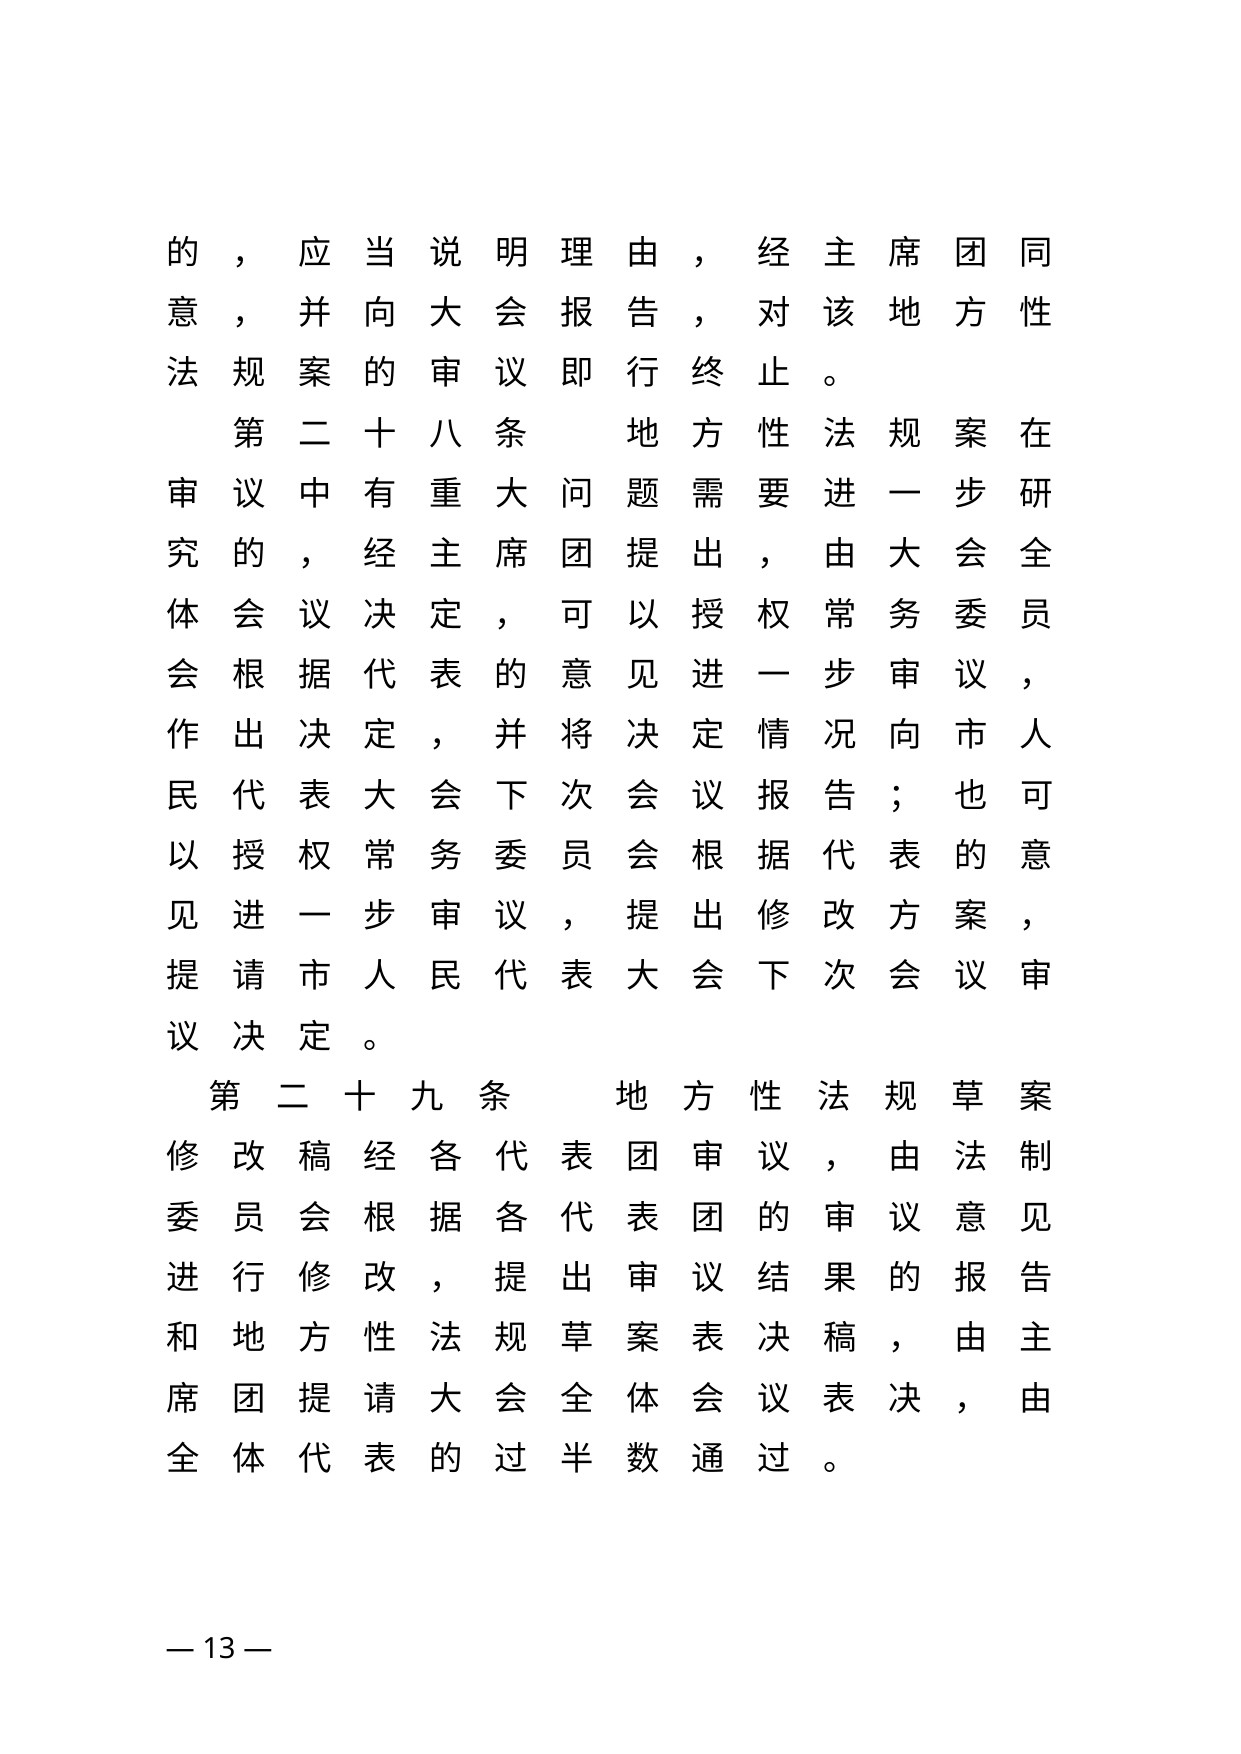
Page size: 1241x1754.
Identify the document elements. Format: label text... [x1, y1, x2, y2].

text 第二十八条 地方性法规案在审议中有重大问题需要进一步研究的，经主席团提出，由大会全体会议决定，可以授权常务委员会根据代表的意见进一步审议，作出决定，并将决定情况向市人民代表大会下次会议报告；也可以授权常务委员会根据代表的意见进一步审议，提出修改方案，提请市人民代表大会下次会议审议决定。 [167, 400, 1085, 1064]
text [167, 219, 1085, 400]
text 第二十九条 地方性法规草案修改稿经各代表团审议，由法制委员会根据各代表团的审议意见进行修改，提出审议结果的报告和地方性法规草案表决稿，由主席团提请大会全体会议表决，由全体代表的过半数通过。 [167, 1064, 1085, 1486]
